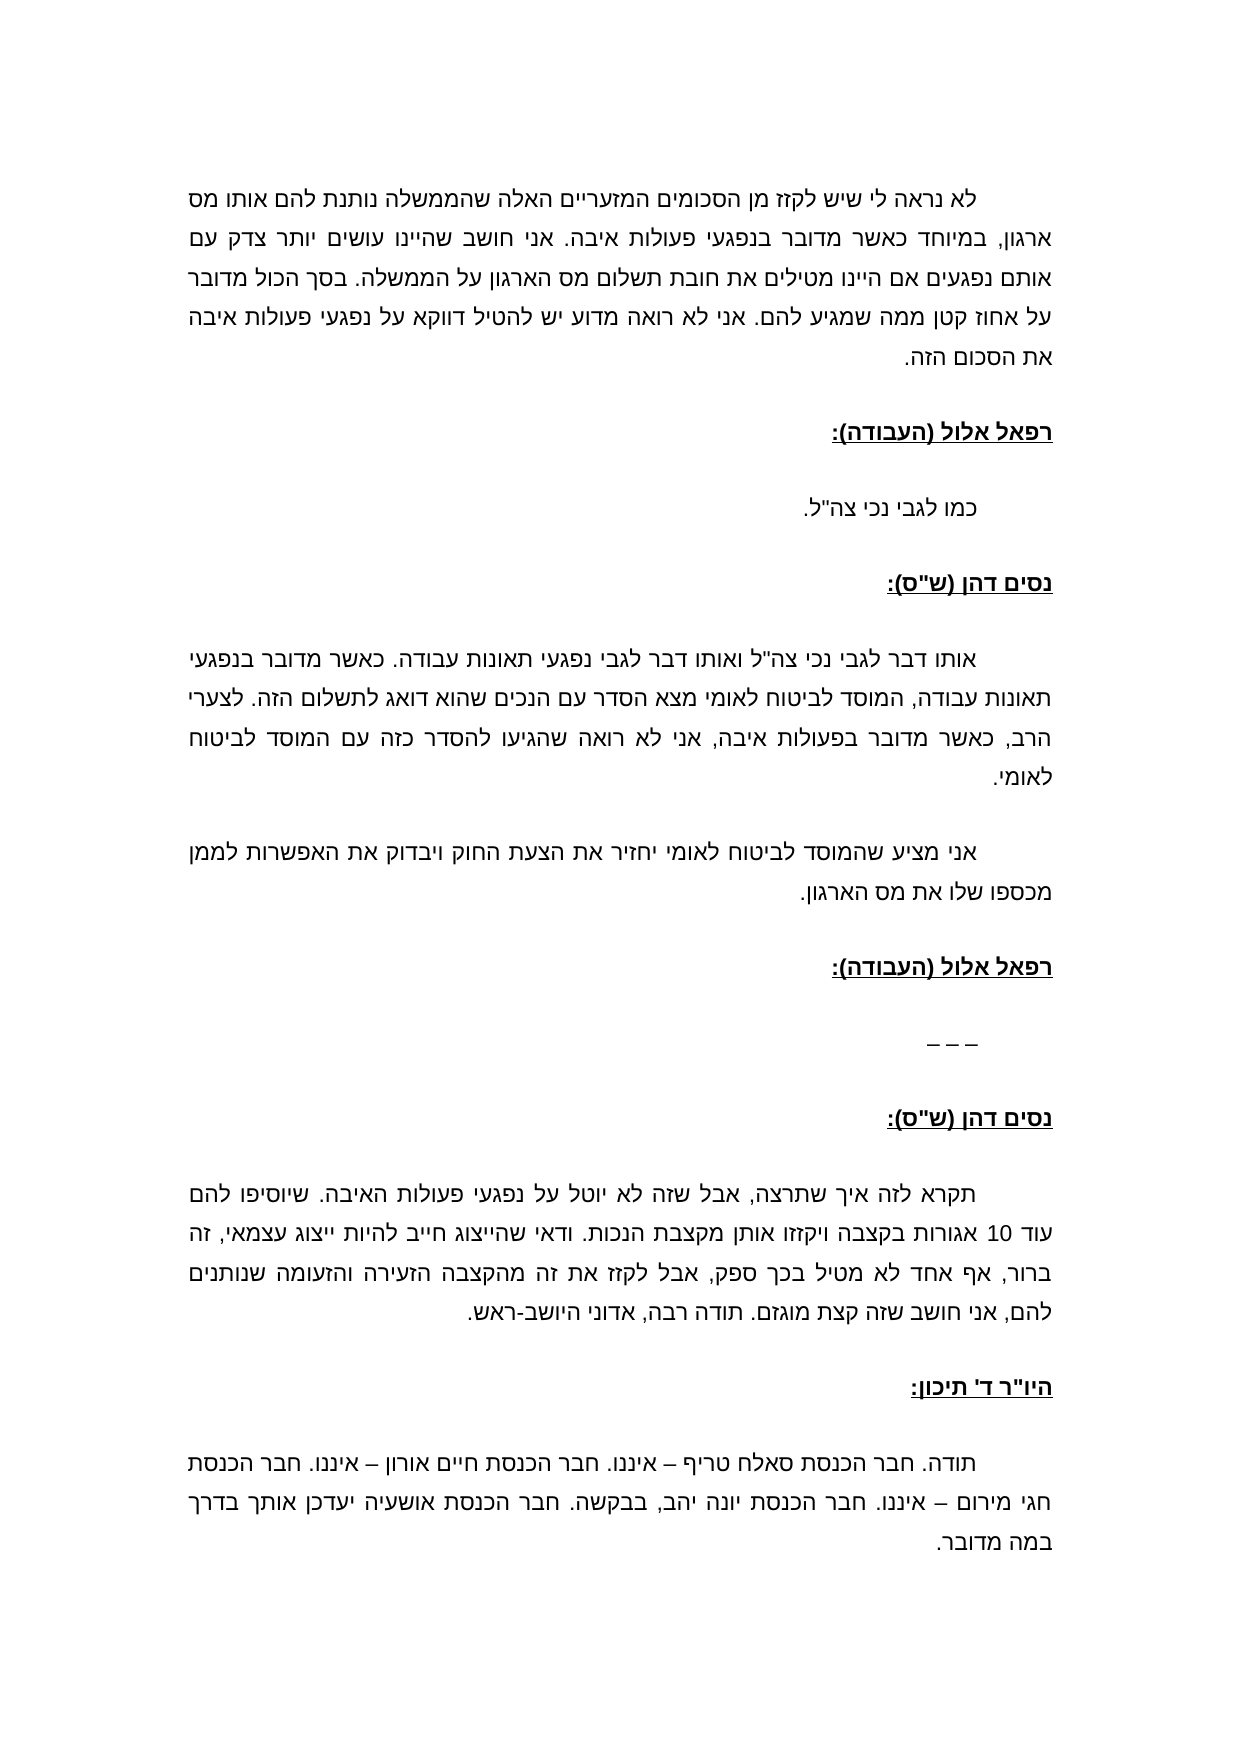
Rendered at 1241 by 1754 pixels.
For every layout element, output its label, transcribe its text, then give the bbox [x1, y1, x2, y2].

text אותו דבר לגבי נכי צה"ל ואותו דבר לגבי נפגעי תאונות עבודה. כאשר מדובר בנפגעי תאונות עבודה, המוסד לביטוח לאומי מצא הסדר עם הנכים שהוא דואג לתשלום הזה. לצערי הרב, כאשר מדובר בפעולות איבה, אני לא רואה שהגיעו להסדר כזה עם המוסד לביטוח לאומי. [187, 646, 1053, 790]
text נסים דהן (ש"ס): [187, 1105, 1053, 1131]
text – – – [187, 1030, 1053, 1056]
text נסים דהן (ש"ס): [187, 570, 1053, 596]
text רפאל אלול (העבודה): [187, 419, 1053, 446]
text אני מציע שהמוסד לביטוח לאומי יחזיר את הצעת החוק ויבדוק את האפשרות לממן מכספו שלו את מס הארגון. [187, 839, 1053, 905]
text תודה. חבר הכנסת סאלח טריף – איננו. חבר הכנסת חיים אורון – איננו. חבר הכנסת חגי מירום – איננו. חבר הכנסת יונה יהב, בבקשה. חבר הכנסת אושעיה יעדכן אותך בדרך במה מדובר. [187, 1450, 1053, 1555]
text לא נראה לי שיש לקזז מן הסכומים המזעריים האלה שהממשלה נותנת להם אותו מס ארגון, במיוחד כאשר מדובר בנפגעי פעולות איבה. אני חושב שהיינו עושים יותר צדק עם אותם נפגעים אם היינו מטילים את חובת תשלום מס הארגון על הממשלה. בסך הכול מדובר על אחוז קטן ממה שמגיע להם. אני לא רואה מדוע יש להטיל דווקא על נפגעי פעולות איבה את הסכום הזה. [187, 186, 1053, 370]
text תקרא לזה איך שתרצה, אבל שזה לא יוטל על נפגעי פעולות האיבה. שיוסיפו להם עוד 10 אגורות בקצבה ויקזזו אותן מקצבת הנכות. ודאי שהייצוג חייב להיות ייצוג עצמאי, זה ברור, אף אחד לא מטיל בכך ספק, אבל לקזז את זה מהקצבה הזעירה והזעומה שנותנים להם, אני חושב שזה קצת מוגזם. תודה רבה, אדוני היושב-ראש. [187, 1181, 1053, 1325]
text היו"ר ד' תיכון: [187, 1374, 1053, 1401]
text כמו לגבי נכי צה"ל. [187, 495, 1053, 521]
text רפאל אלול (העבודה): [187, 954, 1053, 981]
